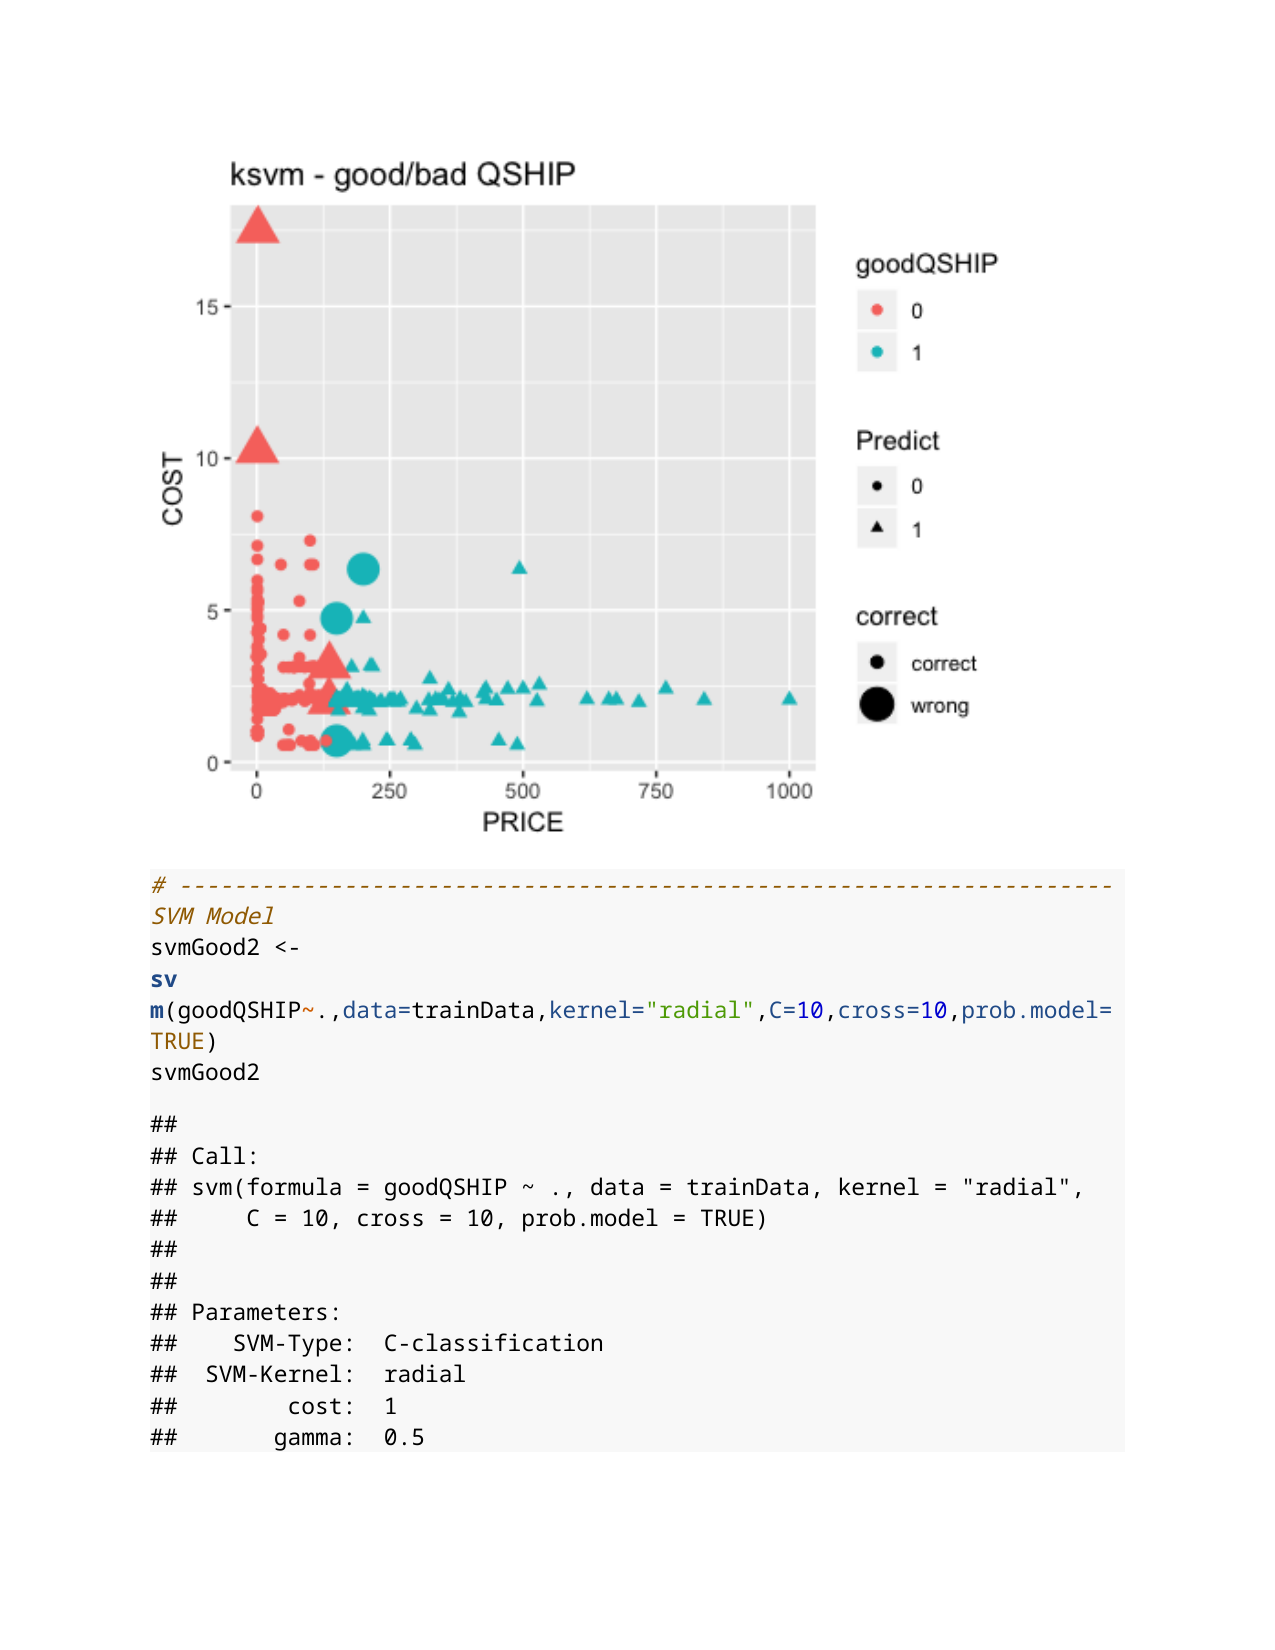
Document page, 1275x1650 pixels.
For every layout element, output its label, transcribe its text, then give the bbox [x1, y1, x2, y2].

text # --------------------------------------------------------------------SVM Model svmGood2 <- svm(goodQSHIP~.,data=trainData,kernel="radial",C=10,cross=10,prob.model=TRUE) svmGood2 [150, 869, 1125, 1087]
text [150, 1108, 1125, 1452]
picture [150, 150, 1025, 850]
